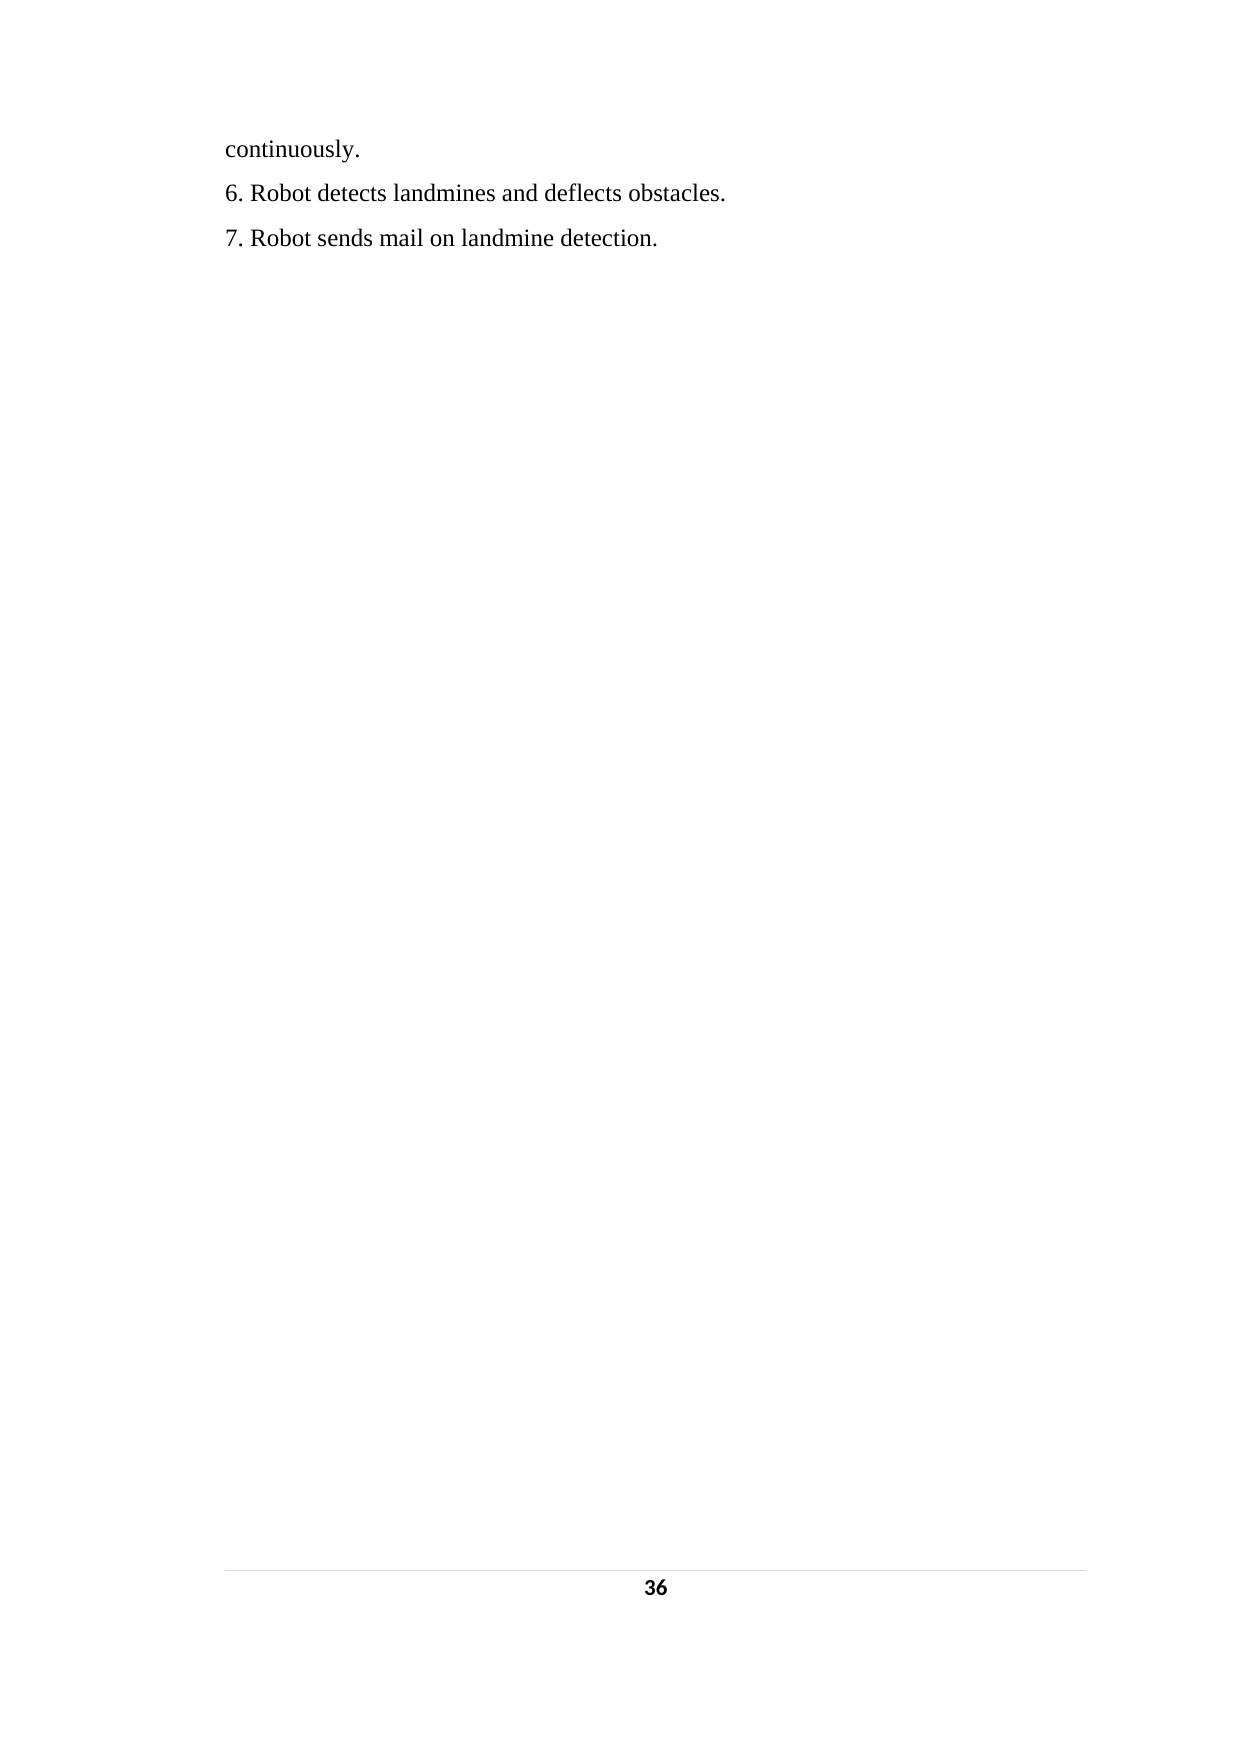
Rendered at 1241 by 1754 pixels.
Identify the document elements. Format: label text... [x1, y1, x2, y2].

text 6. Robot detects landmines and deflects obstacles. [225, 178, 882, 207]
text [225, 134, 882, 162]
text 7. Robot sends mail on landmine detection. [225, 223, 882, 252]
